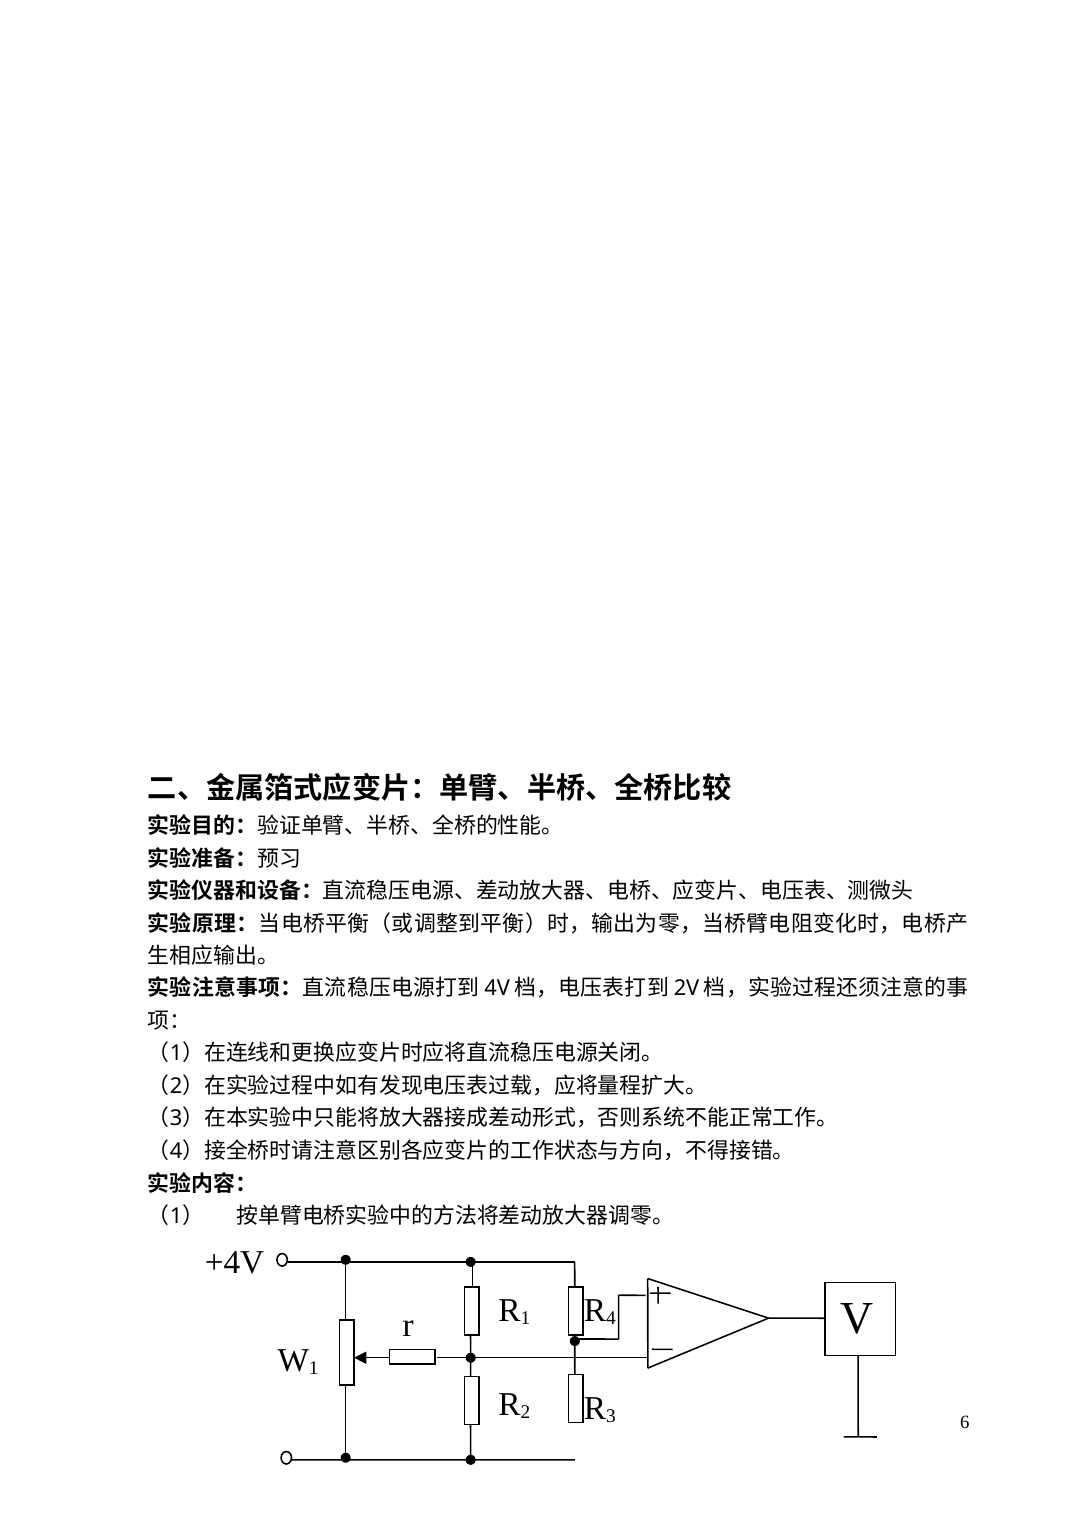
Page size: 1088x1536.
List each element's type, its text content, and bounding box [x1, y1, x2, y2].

text 实验内容： [148, 1165, 969, 1197]
text （2）在实验过程中如有发现电压表过载，应将量程扩大。 [148, 1067, 969, 1100]
text 实验注意事项：直流稳压电源打到4V档，电压表打到2V档，实验过程还须注意的事项： [148, 970, 969, 1035]
text （1）在连线和更换应变片时应将直流稳压电源关闭。 [148, 1035, 969, 1067]
text 二、金属箔式应变片：单臂、半桥、全桥比较 [148, 765, 969, 807]
text 实验目的：验证单臂、半桥、全桥的性能。 [148, 807, 969, 840]
text 实验仪器和设备：直流稳压电源、差动放大器、电桥、应变片、电压表、测微头 [148, 872, 969, 905]
text （3）在本实验中只能将放大器接成差动形式，否则系统不能正常工作。 [148, 1100, 969, 1132]
text 实验原理：当电桥平衡（或调整到平衡）时，输出为零，当桥臂电阻变化时，电桥产生相应输出。 [148, 905, 969, 970]
text （4）接全桥时请注意区别各应变片的工作状态与方向，不得接错。 [148, 1132, 969, 1165]
text 实验准备：预习 [148, 840, 969, 872]
list 按单臂电桥实验中的方法将差动放大器调零。 [146, 1197, 969, 1230]
